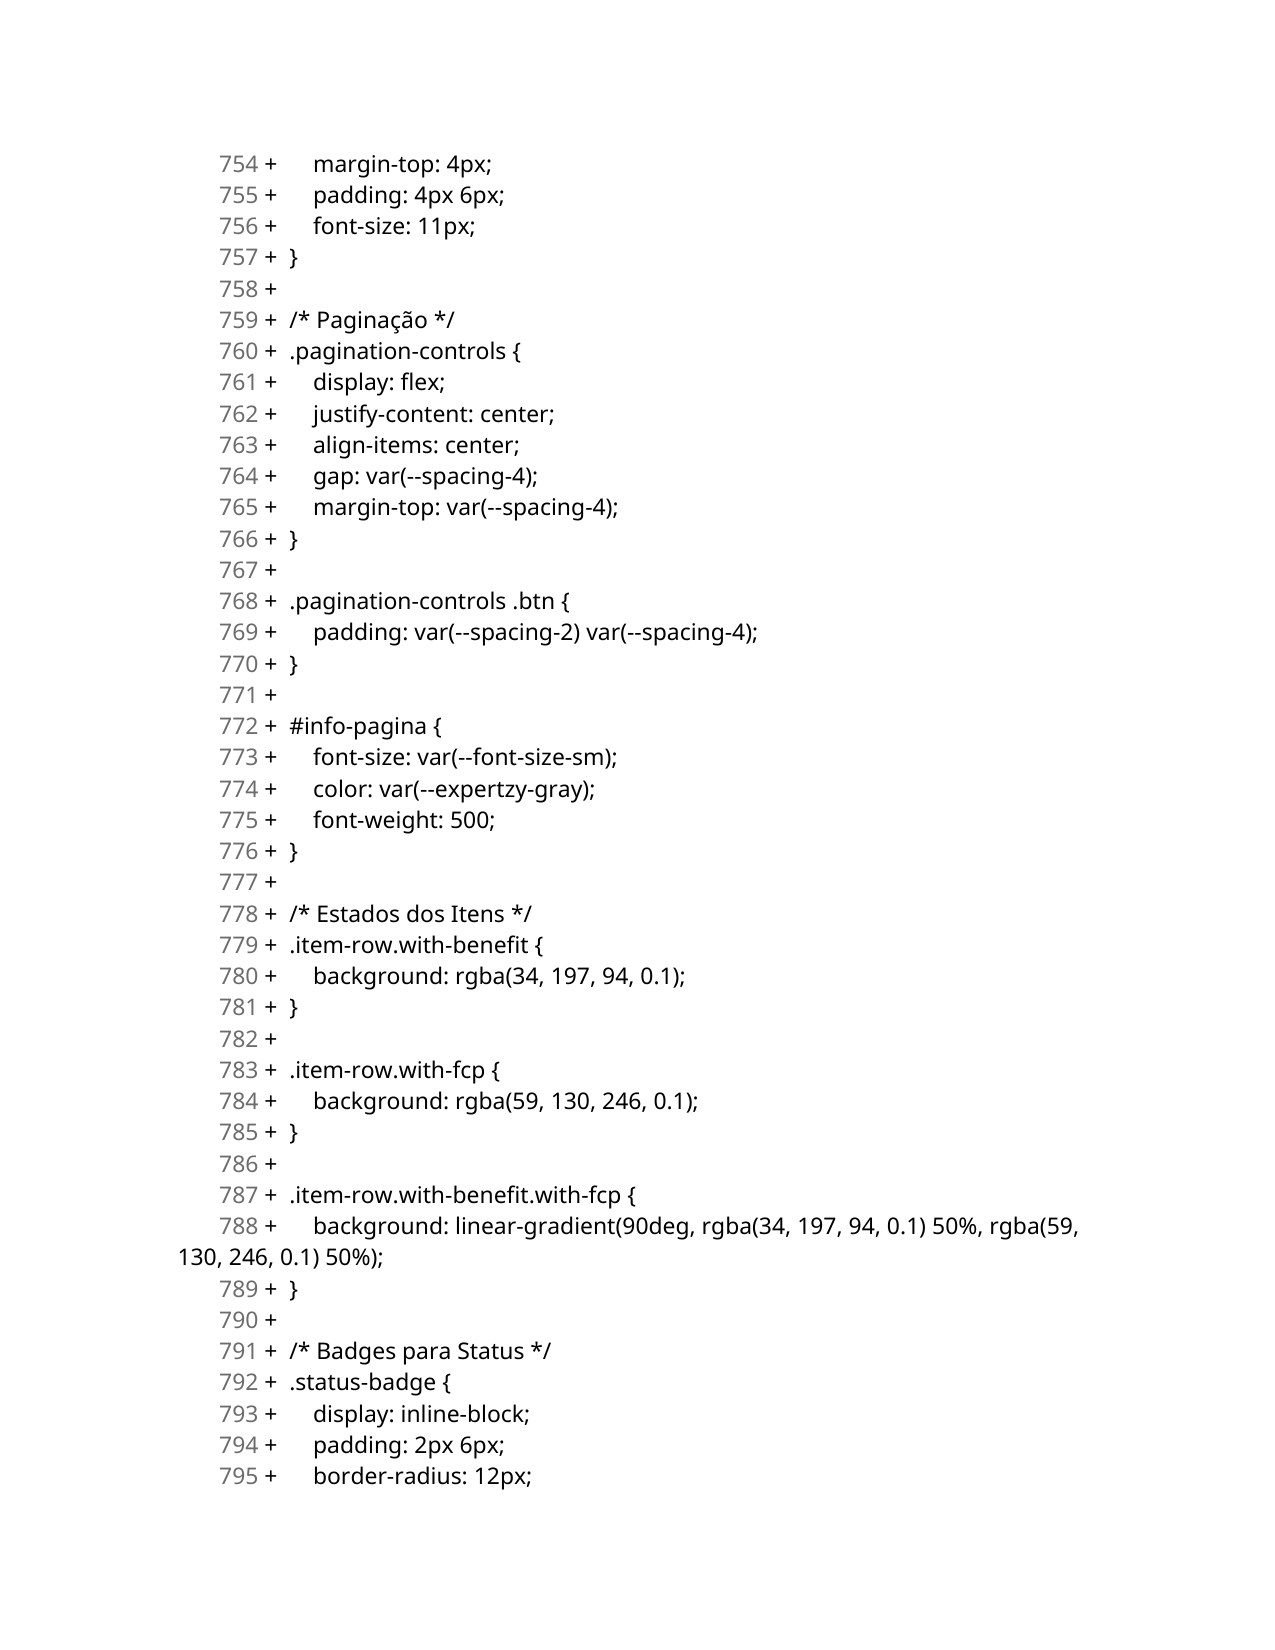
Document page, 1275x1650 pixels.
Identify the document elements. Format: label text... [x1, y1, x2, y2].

text 757 + } [177, 241, 1098, 273]
text 793 + display: inline-block; [177, 1398, 1098, 1429]
text 789 + } [177, 1273, 1098, 1304]
text 794 + padding: 2px 6px; [177, 1429, 1098, 1460]
text 778 + /* Estados dos Itens */ [177, 898, 1098, 929]
text 783 + .item-row.with-fcp { [177, 1054, 1098, 1085]
text 773 + font-size: var(--font-size-sm); [177, 741, 1098, 773]
text 759 + /* Paginação */ [177, 304, 1098, 335]
text 782 + [177, 1023, 1098, 1054]
text 781 + } [177, 991, 1098, 1023]
text 785 + } [177, 1116, 1098, 1148]
text 780 + background: rgba(34, 197, 94, 0.1); [177, 960, 1098, 991]
text 777 + [177, 866, 1098, 898]
text 790 + [177, 1304, 1098, 1335]
text 760 + .pagination-controls { [177, 335, 1098, 366]
text 786 + [177, 1148, 1098, 1179]
text 775 + font-weight: 500; [177, 804, 1098, 835]
text 764 + gap: var(--spacing-4); [177, 460, 1098, 491]
text 787 + .item-row.with-benefit.with-fcp { [177, 1179, 1098, 1210]
text 776 + } [177, 835, 1098, 866]
text 772 + #info-pagina { [177, 710, 1098, 741]
text 784 + background: rgba(59, 130, 246, 0.1); [177, 1085, 1098, 1116]
text 758 + [177, 273, 1098, 304]
text 761 + display: flex; [177, 366, 1098, 398]
text 769 + padding: var(--spacing-2) var(--spacing-4); [177, 616, 1098, 648]
text 774 + color: var(--expertzy-gray); [177, 773, 1098, 804]
text 792 + .status-badge { [177, 1366, 1098, 1398]
text 795 + border-radius: 12px; [177, 1460, 1098, 1491]
text 766 + } [177, 523, 1098, 554]
text 762 + justify-content: center; [177, 398, 1098, 429]
text 765 + margin-top: var(--spacing-4); [177, 491, 1098, 523]
text 763 + align-items: center; [177, 429, 1098, 460]
text 768 + .pagination-controls .btn { [177, 585, 1098, 616]
text 767 + [177, 554, 1098, 585]
text 791 + /* Badges para Status */ [177, 1335, 1098, 1366]
text 755 + padding: 4px 6px; [177, 179, 1098, 210]
text 754 + margin-top: 4px; [177, 148, 1098, 179]
text 788 + background: linear-gradient(90deg, rgba(34, 197, 94, 0.1) 50%, rgba(59, 130, 246, 0.1) 50%); [177, 1210, 1098, 1273]
text 770 + } [177, 648, 1098, 679]
text 756 + font-size: 11px; [177, 210, 1098, 241]
text 771 + [177, 679, 1098, 710]
text 779 + .item-row.with-benefit { [177, 929, 1098, 960]
